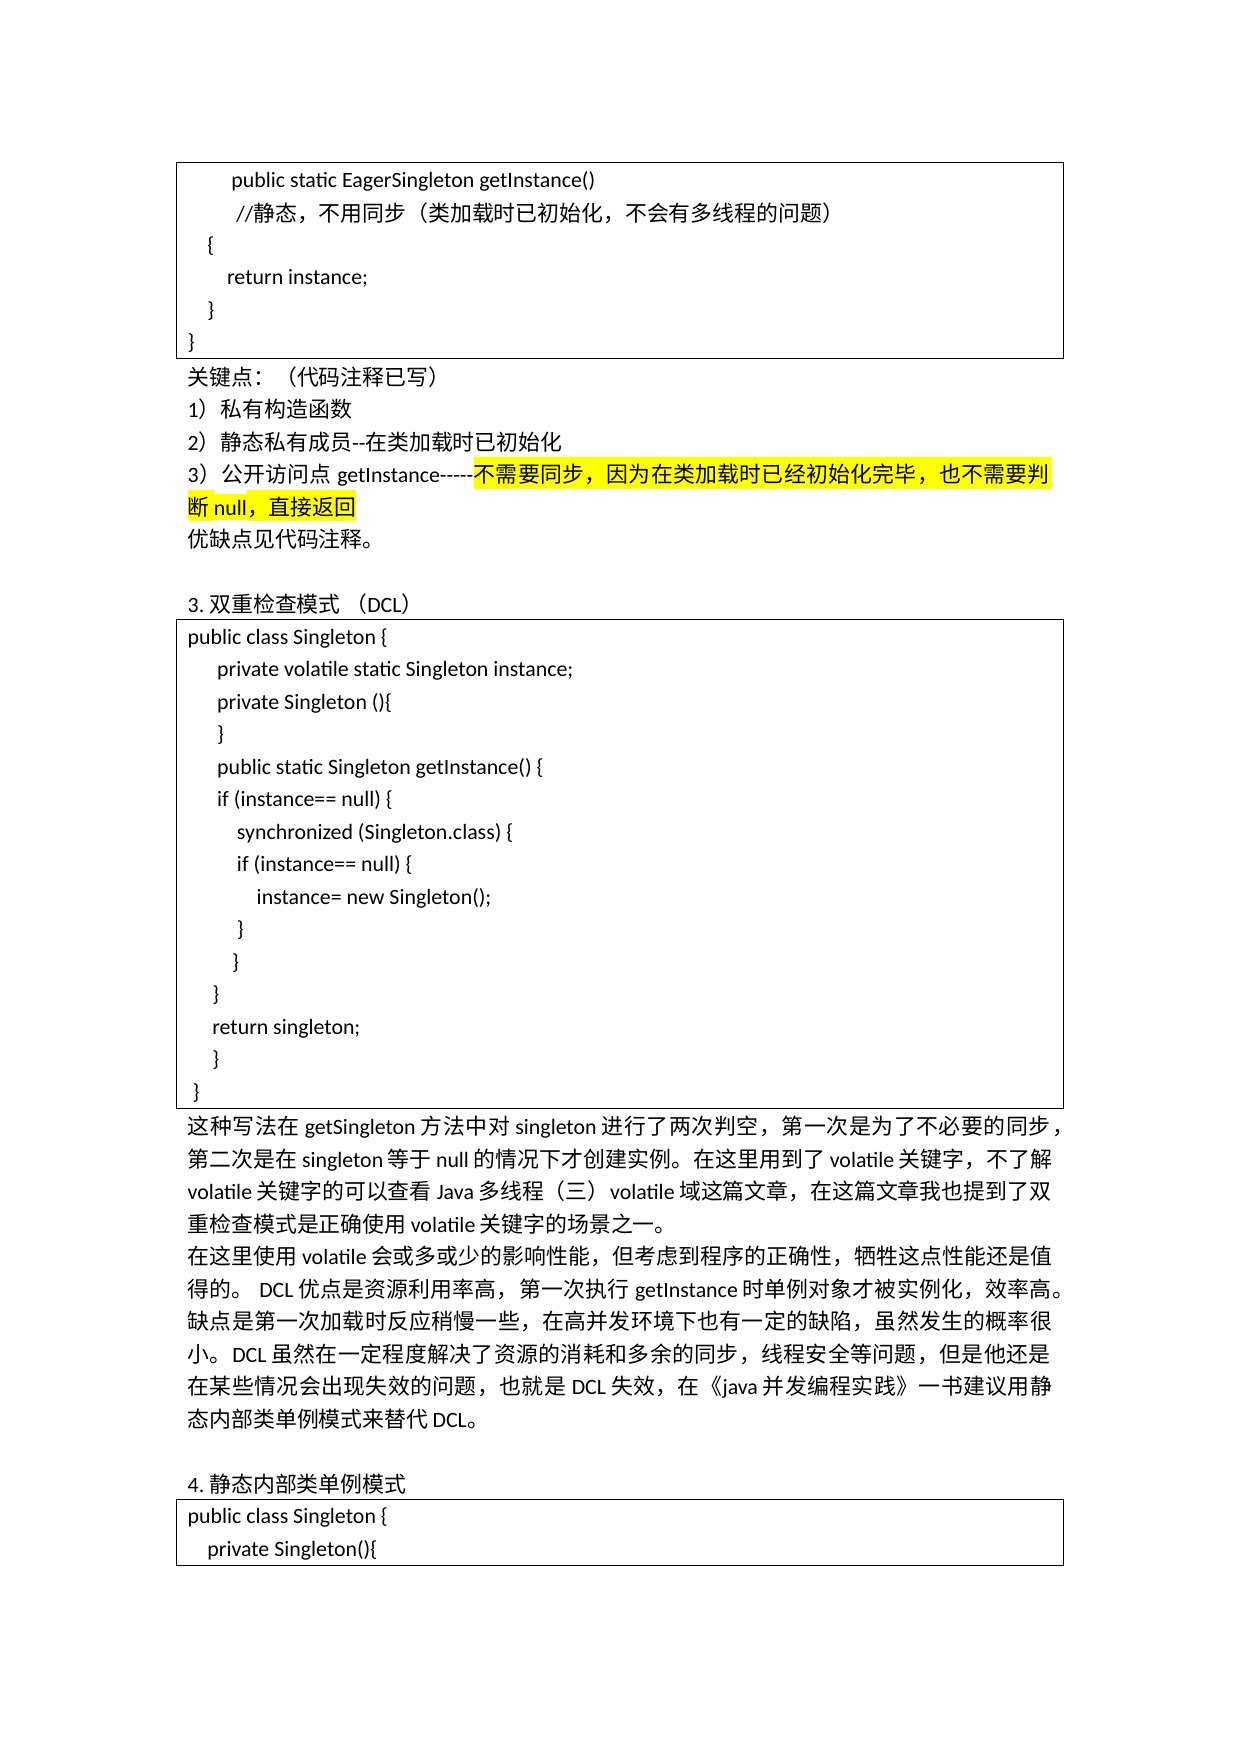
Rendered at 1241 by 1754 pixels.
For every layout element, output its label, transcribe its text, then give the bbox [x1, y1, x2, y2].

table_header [177, 163, 1063, 358]
list 2）静态私有成员--在类加载时已初始化 [187, 424, 1053, 457]
list 静态内部类单例模式 [187, 1466, 1053, 1499]
list 关键点：（代码注释已写） [187, 359, 1053, 392]
list 双重检查模式 （DCL） [187, 587, 1053, 619]
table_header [177, 1500, 1063, 1565]
list 这种写法在getSingleton方法中对singleton进行了两次判空，第一次是为了不必要的同步，第二次是在singleton等于null的情况下才创建实例。在这里用到了volatile关键字，不了解volatile关键字的可以查看Java多线程（三）volatile域这篇文章，在这篇文章我也提到了双重检查模式是正确使用volatile关键字的场景之一。 [187, 1109, 1053, 1239]
table_header public class Singleton { private volatile static Singleton instance; private Singleton (){ } public static Singleton getInstance() { if (instance== null) { synchronized (Singleton.class) { if (instance== null) { instance= new Singleton(); } } } return singleton; } } [177, 620, 1063, 1108]
list 优缺点见代码注释。 [187, 522, 1053, 554]
list 1）私有构造函数 [187, 392, 1053, 424]
list 3）公开访问点getInstance-----不需要同步，因为在类加载时已经初始化完毕，也不需要判断null，直接返回 [187, 457, 1053, 522]
list 在这里使用volatile会或多或少的影响性能，但考虑到程序的正确性，牺牲这点性能还是值得的。 DCL优点是资源利用率高，第一次执行getInstance时单例对象才被实例化，效率高。缺点是第一次加载时反应稍慢一些，在高并发环境下也有一定的缺陷，虽然发生的概率很小。DCL虽然在一定程度解决了资源的消耗和多余的同步，线程安全等问题，但是他还是在某些情况会出现失效的问题，也就是DCL失效，在《java并发编程实践》一书建议用静态内部类单例模式来替代DCL。 [187, 1239, 1053, 1434]
